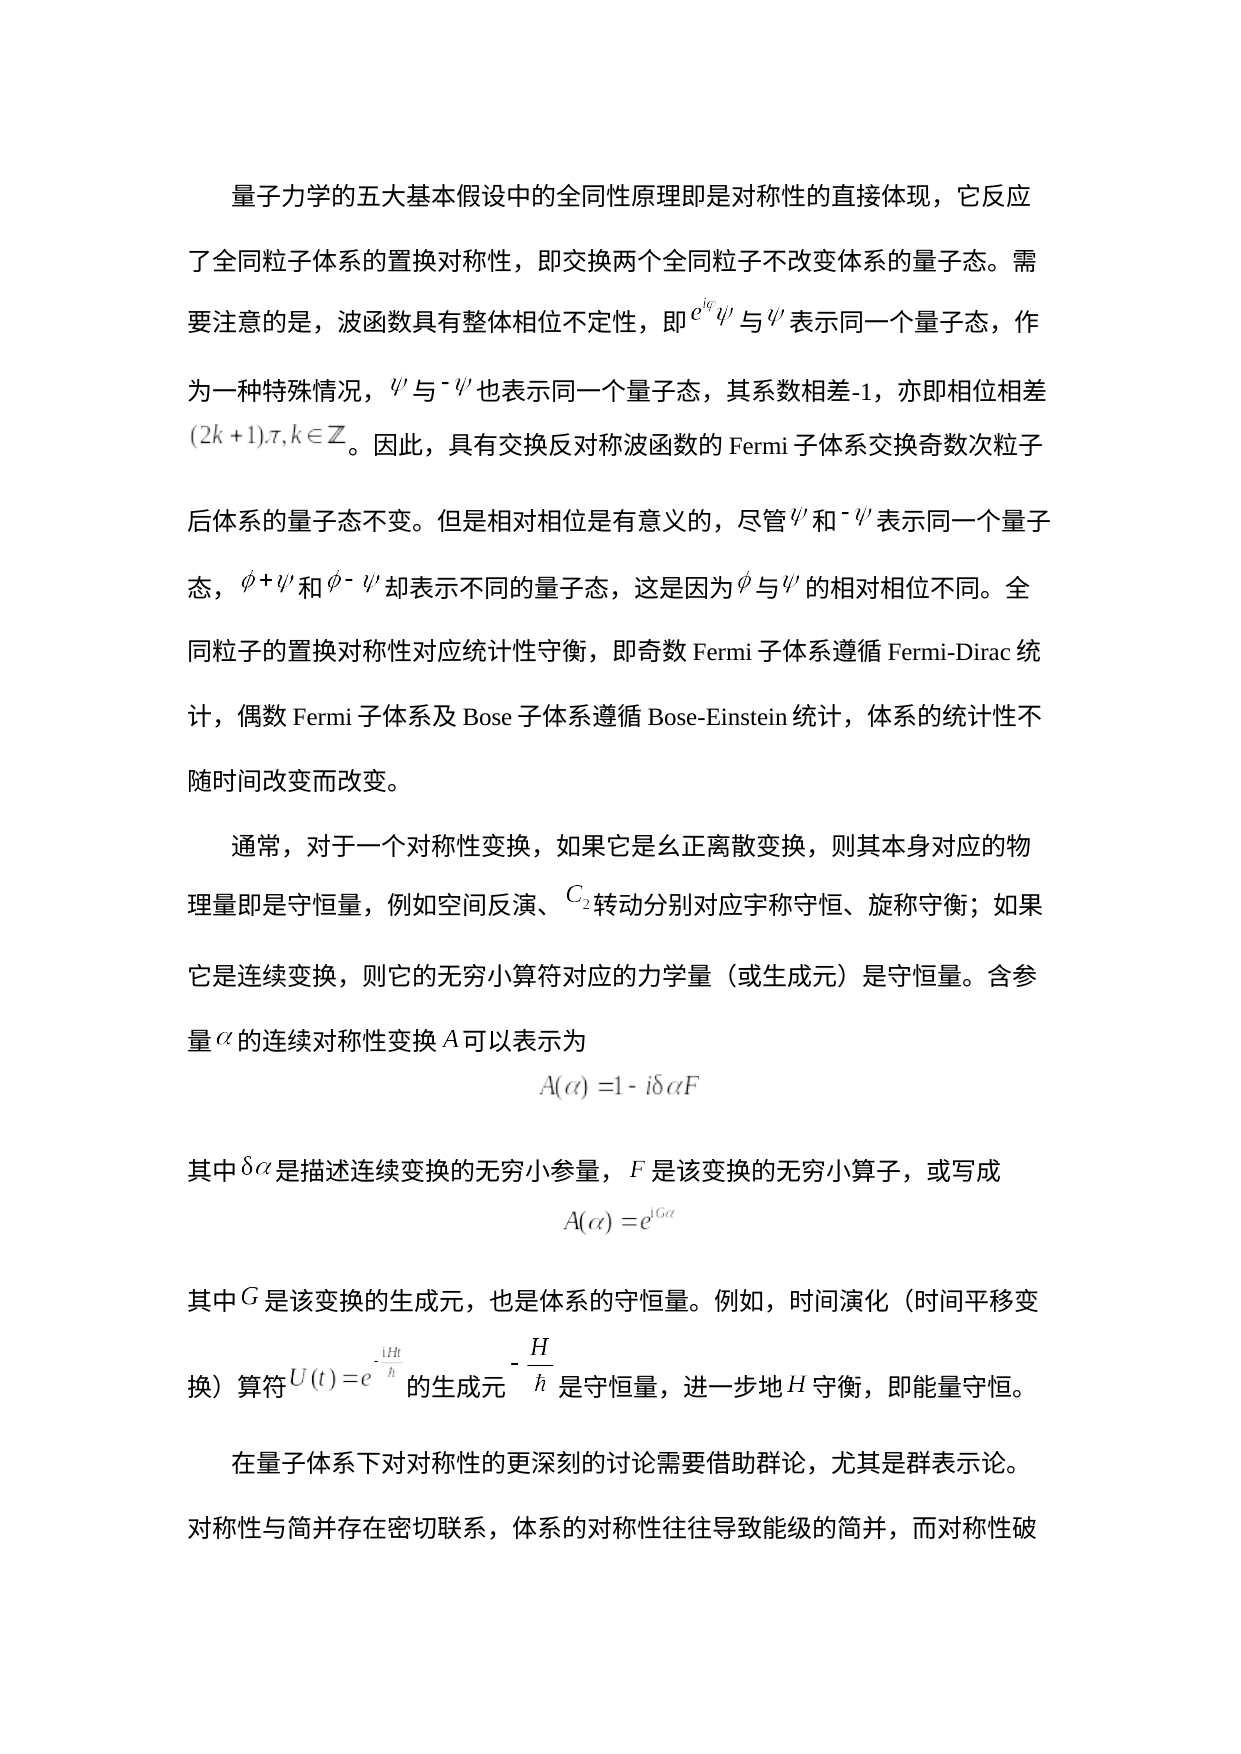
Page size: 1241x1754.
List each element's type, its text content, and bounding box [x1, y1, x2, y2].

text 量子力学的五大基本假设中的全同性原理即是对称性的直接体现，它反应了全同粒子体系的置换对称性，即交换两个全同粒子不改变体系的量子态。需要注意的是，波函数具有整体相位不定性，即与表示同一个量子态，作为一种特殊情况，与也表示同一个量子态，其系数相差-1，亦即相位相差。因此，具有交换反对称波函数的Fermi子体系交换奇数次粒子后体系的量子态不变。但是相对相位是有意义的，尽管和表示同一个量子态，和却表示不同的量子态，这是因为与的相对相位不同。全同粒子的置换对称性对应统计性守衡，即奇数Fermi子体系遵循Fermi-Dirac统计，偶数Fermi子体系及Bose子体系遵循Bose-Einstein统计，体系的统计性不随时间改变而改变。 [187, 162, 1053, 812]
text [187, 1429, 1053, 1559]
text 其中是该变换的生成元，也是体系的守恒量。例如，时间演化（时间平移变换）算符的生成元是守恒量，进一步地守衡，即能量守恒。 [187, 1267, 1053, 1429]
text (14) [187, 1072, 1053, 1137]
text 通常，对于一个对称性变换，如果它是幺正离散变换，则其本身对应的物理量即是守恒量，例如空间反演、转动分别对应宇称守恒、旋称守衡；如果它是连续变换，则它的无穷小算符对应的力学量（或生成元）是守恒量。含参量的连续对称性变换可以表示为 [187, 812, 1053, 1072]
text 其中是描述连续变换的无穷小参量，是该变换的无穷小算子，或写成 [187, 1137, 1053, 1202]
text (15) [187, 1202, 1053, 1267]
